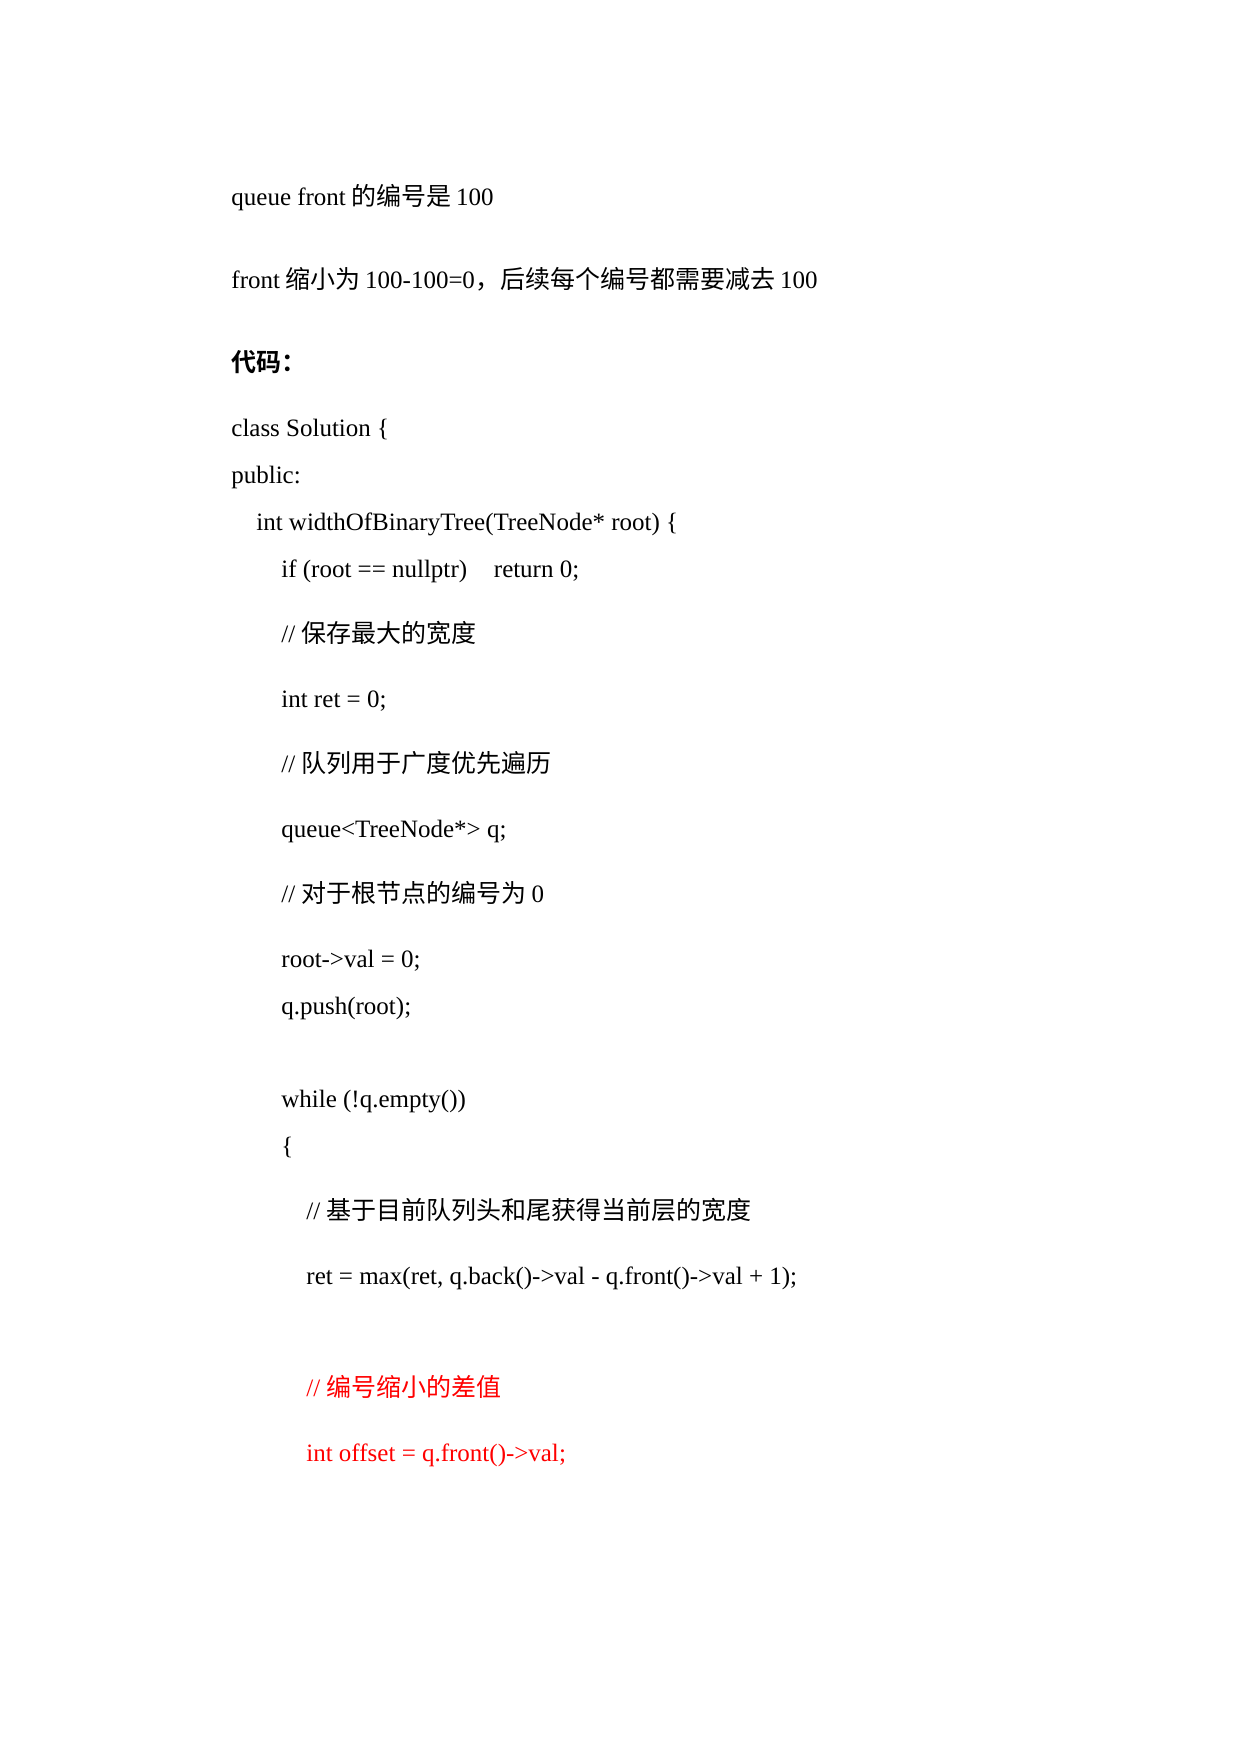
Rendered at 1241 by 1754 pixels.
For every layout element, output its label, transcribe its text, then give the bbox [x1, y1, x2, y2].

text root->val = 0; [187, 942, 1053, 974]
text // 基于目前队列头和尾获得当前层的宽度 [187, 1176, 1053, 1241]
text // 保存最大的宽度 [187, 599, 1053, 664]
text // 队列用于广度优先遍历 [187, 729, 1053, 794]
text public: [187, 458, 1053, 491]
text queue<TreeNode*> q; [187, 812, 1053, 844]
text class Solution { [187, 411, 1053, 444]
text // 编号缩小的差值 [187, 1353, 1053, 1418]
text queue front的编号是100 [187, 162, 1053, 227]
text int ret = 0; [187, 682, 1053, 714]
text int widthOfBinaryTree(TreeNode* root) { [187, 505, 1053, 538]
text while (!q.empty()) [187, 1083, 1053, 1115]
text q.push(root); [187, 989, 1053, 1021]
text 代码： [187, 328, 1053, 393]
text // 对于根节点的编号为0 [187, 859, 1053, 924]
text { [187, 1129, 1053, 1162]
text int offset = q.front()->val; [187, 1436, 1053, 1469]
text ret = max(ret, q.back()->val - q.front()->val + 1); [187, 1259, 1053, 1292]
text front缩小为100-100=0，后续每个编号都需要减去100 [187, 245, 1053, 310]
text if (root == nullptr) return 0; [187, 552, 1053, 584]
